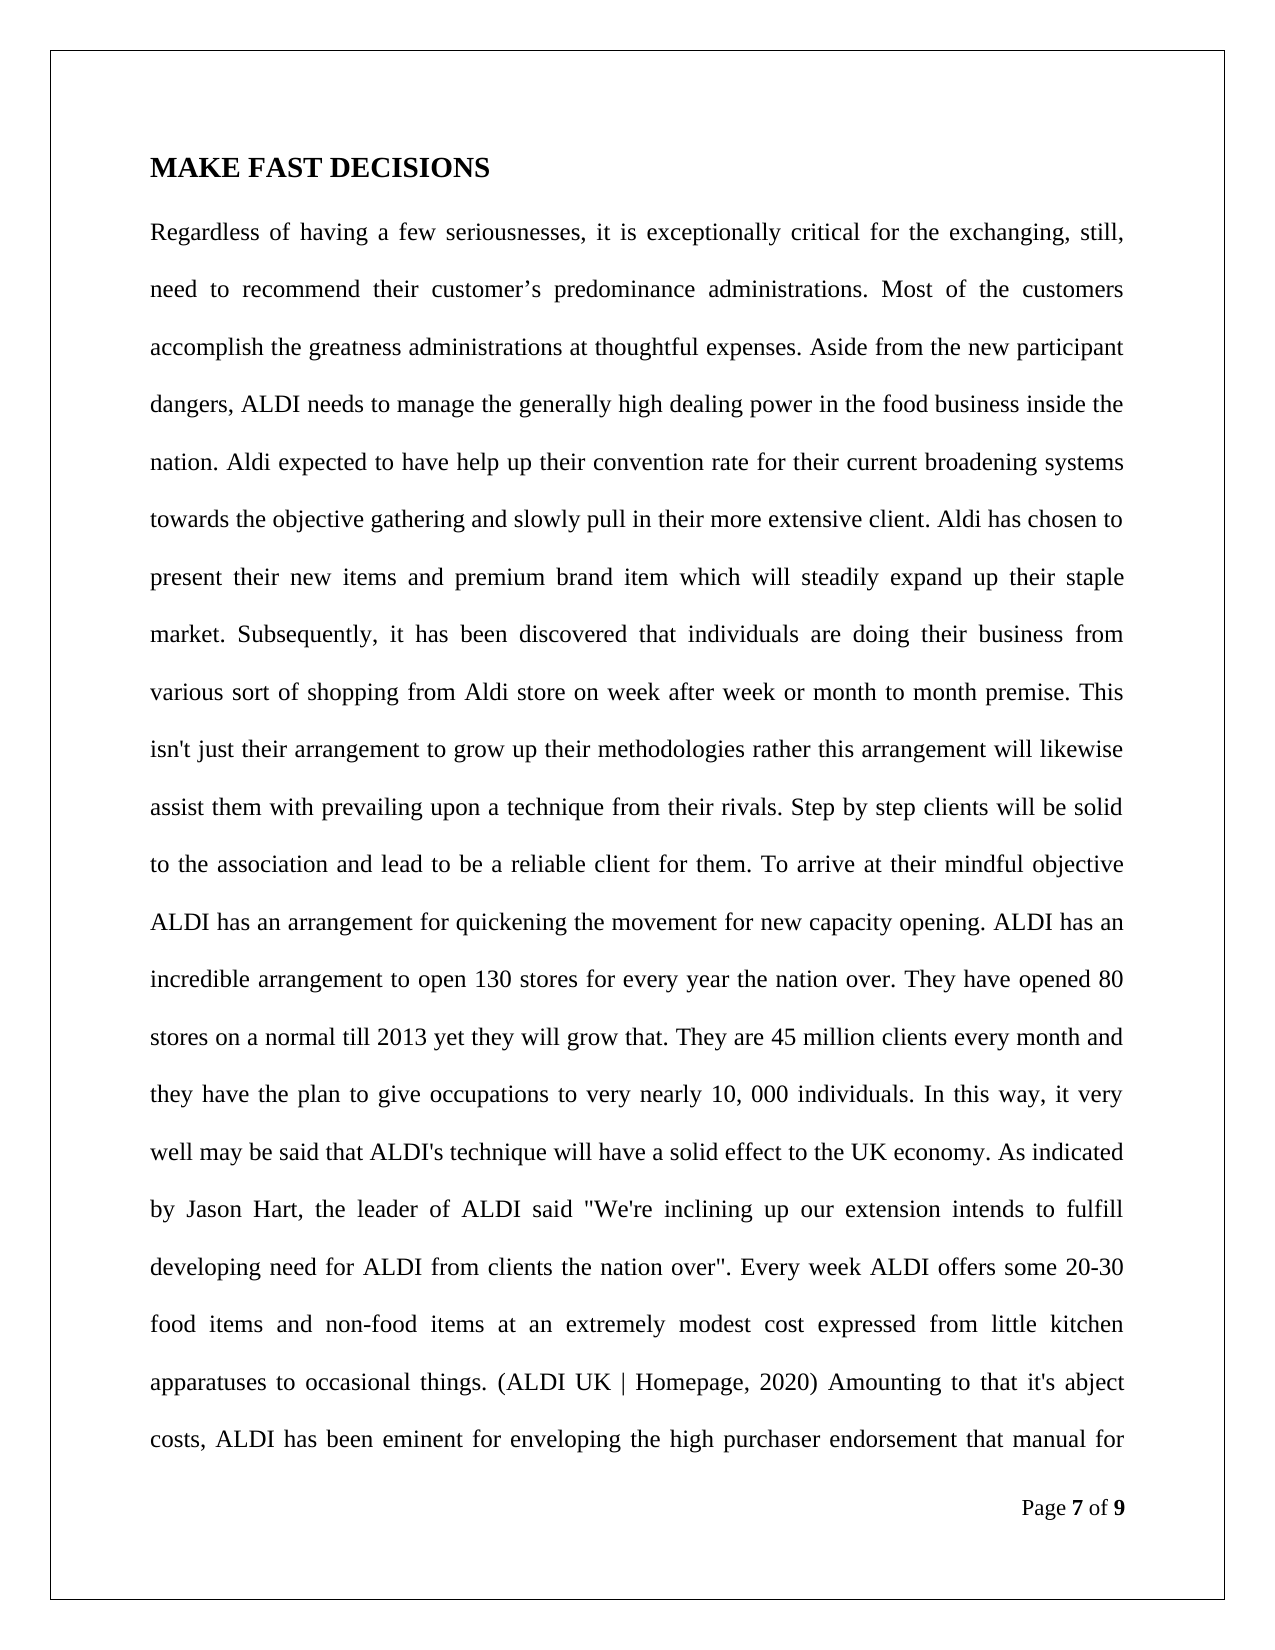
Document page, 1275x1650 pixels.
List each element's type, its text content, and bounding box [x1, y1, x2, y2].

subtitle MAKE FAST DECISIONS [150, 150, 1125, 183]
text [150, 217, 1125, 1453]
